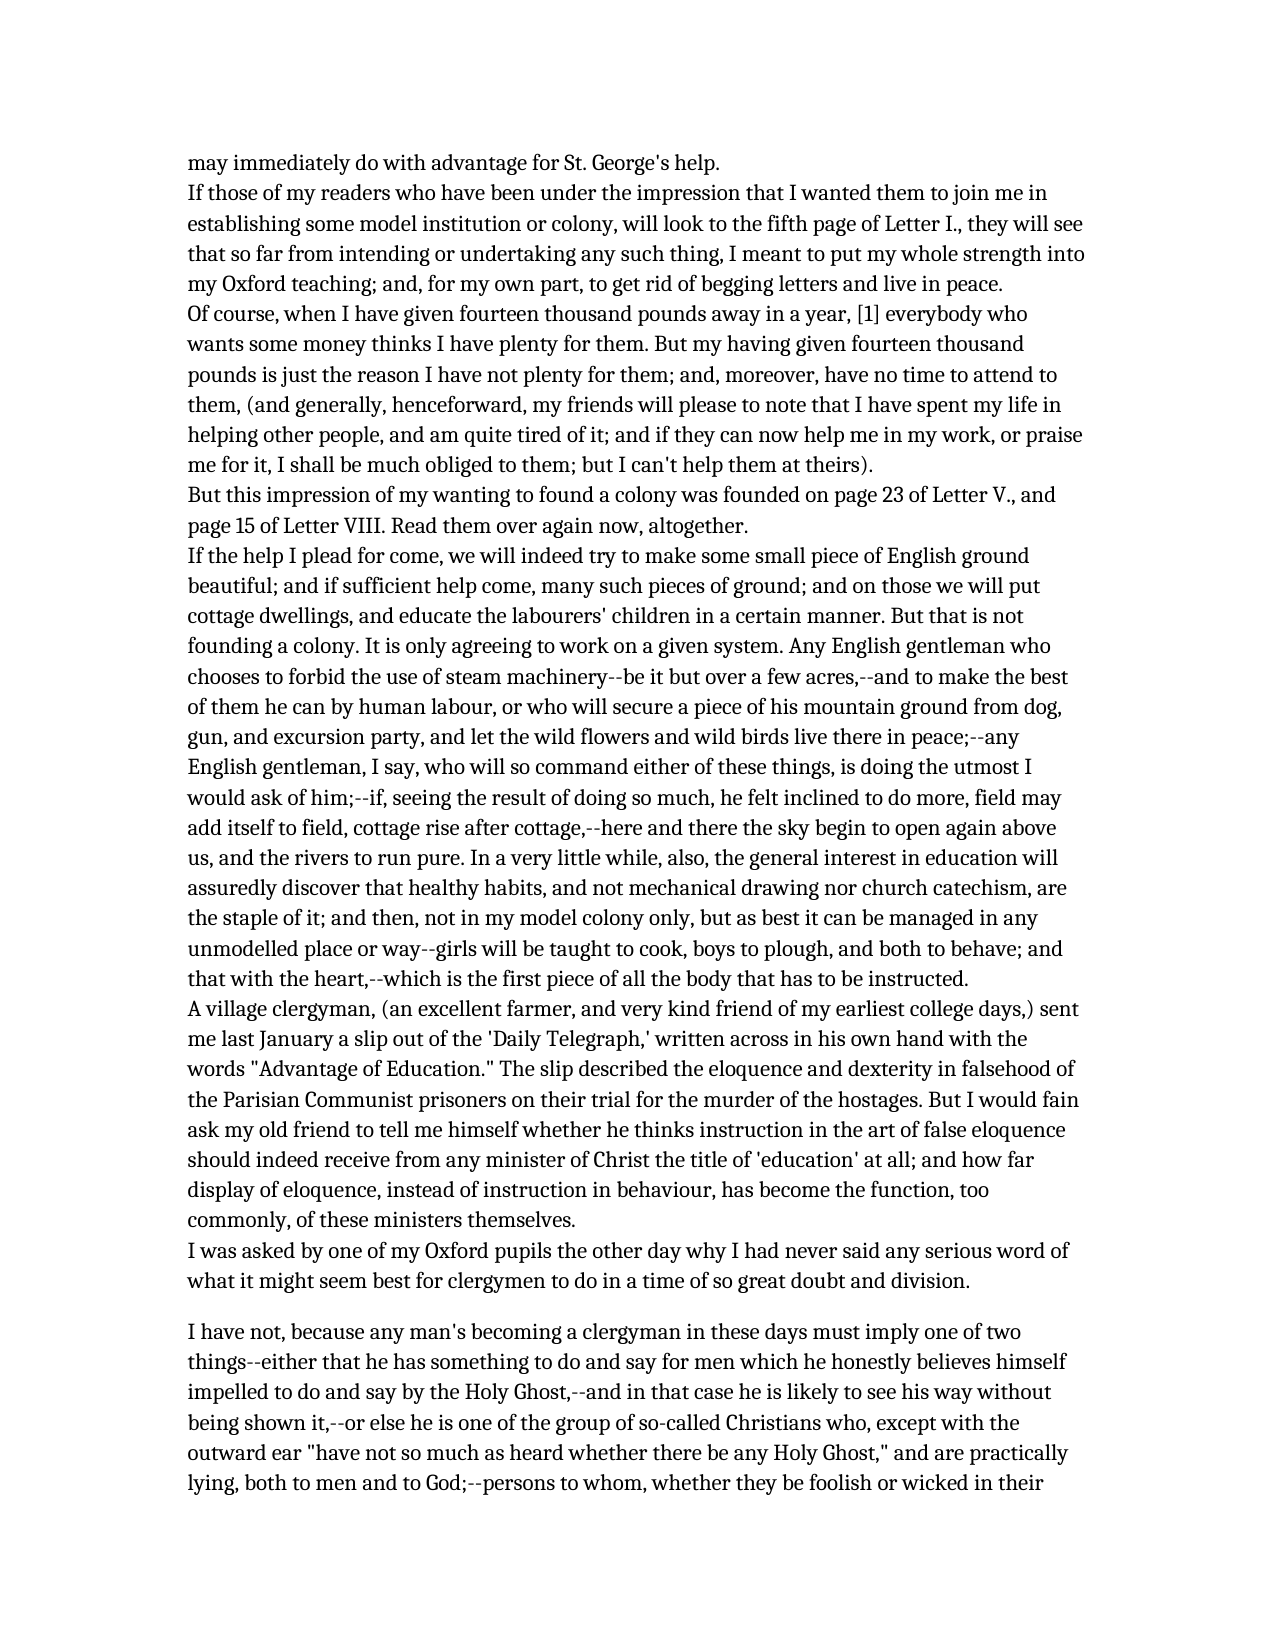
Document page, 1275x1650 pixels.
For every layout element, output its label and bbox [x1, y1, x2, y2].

text [187, 150, 1087, 1294]
text [187, 1319, 1087, 1496]
